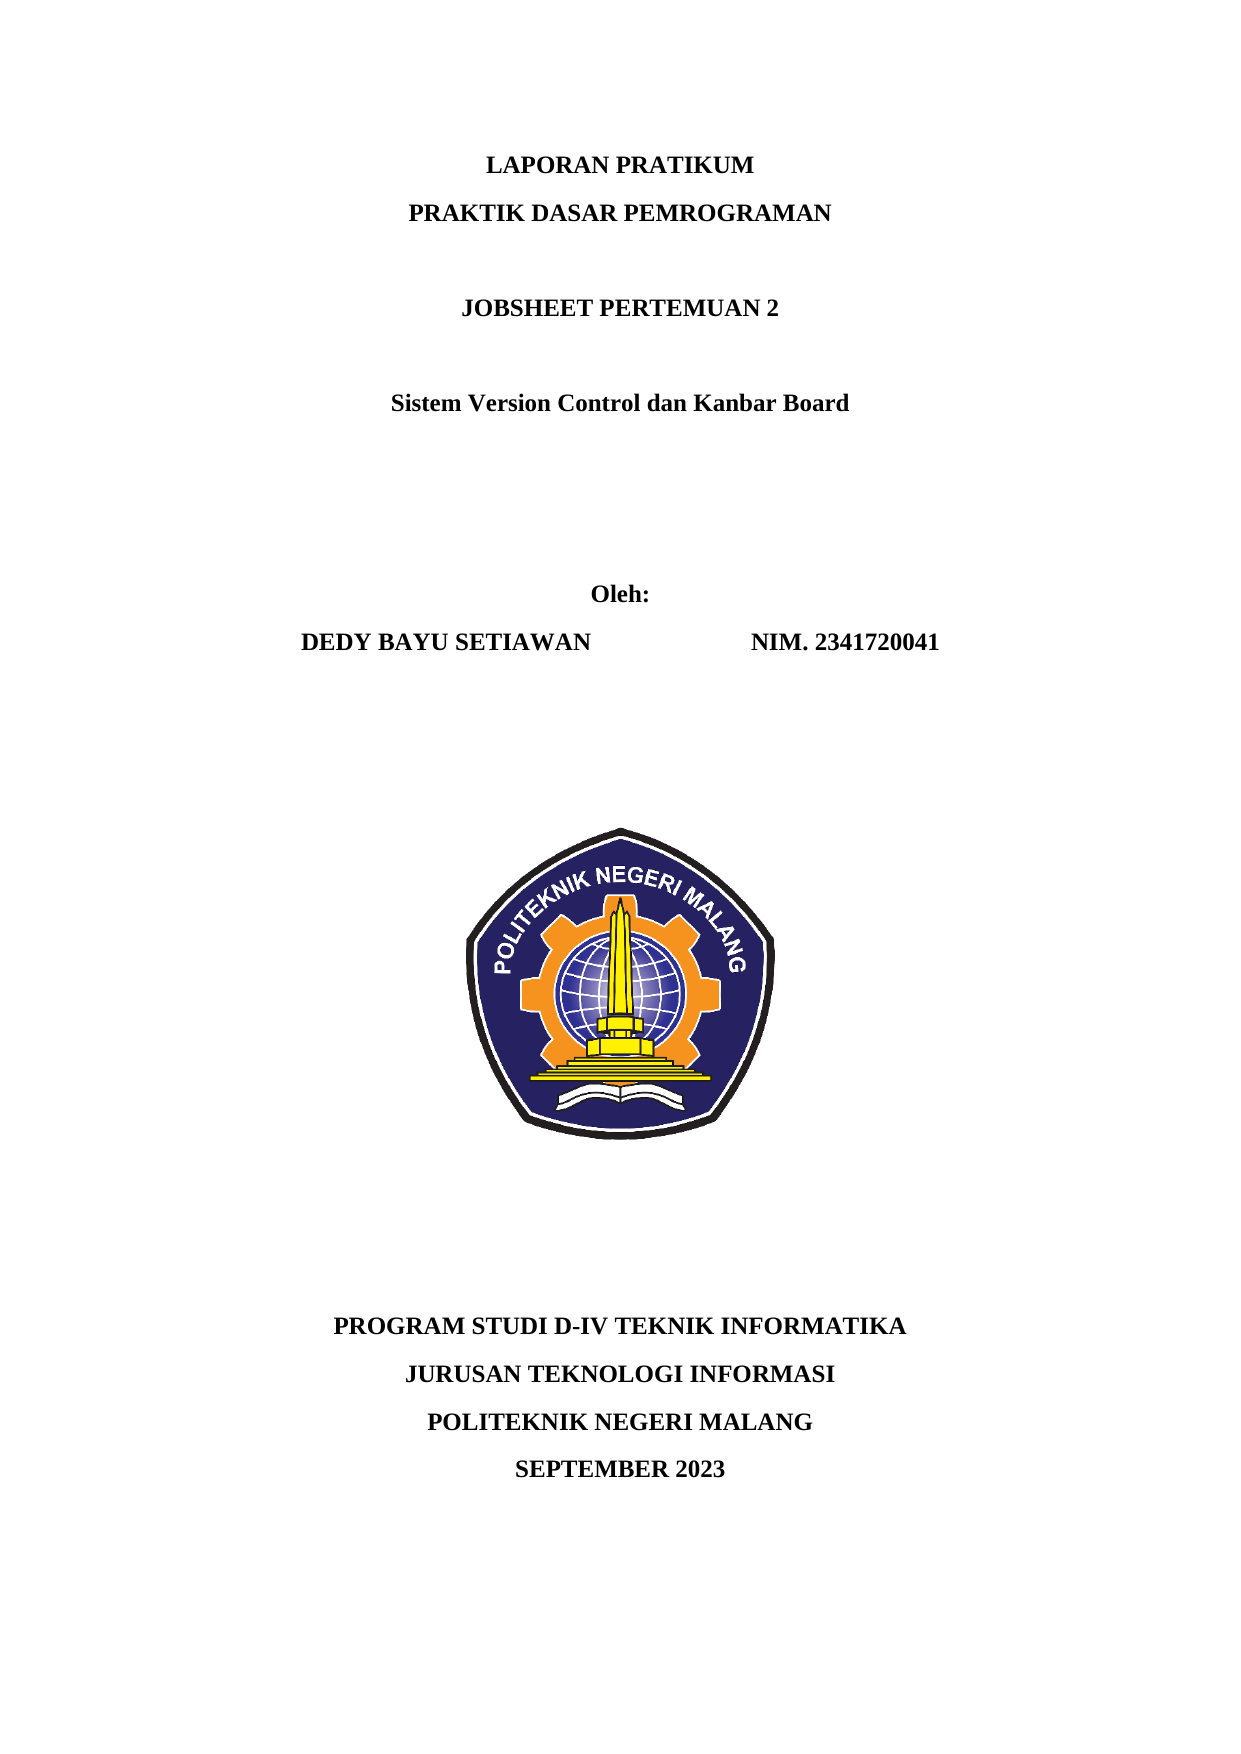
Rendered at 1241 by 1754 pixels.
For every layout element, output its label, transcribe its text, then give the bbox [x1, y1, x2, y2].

text Sistem Version Control dan Kanbar Board [150, 388, 1090, 417]
text POLITEKNIK NEGERI MALANG [150, 1407, 1090, 1435]
text JURUSAN TEKNOLOGI INFORMASI [150, 1359, 1090, 1388]
picture [454, 817, 786, 1150]
text DEDY BAYU SETIAWAN NIM. 2341720041 [150, 627, 1090, 656]
text SEPTEMBER 2023 [150, 1454, 1090, 1483]
text JOBSHEET PERTEMUAN 2 [150, 293, 1090, 322]
text PRAKTIK DASAR PEMROGRAMAN [150, 198, 1090, 226]
text Oleh: [150, 579, 1090, 608]
text PROGRAM STUDI D-IV TEKNIK INFORMATIKA [150, 1311, 1090, 1340]
text LAPORAN PRATIKUM [150, 150, 1090, 179]
